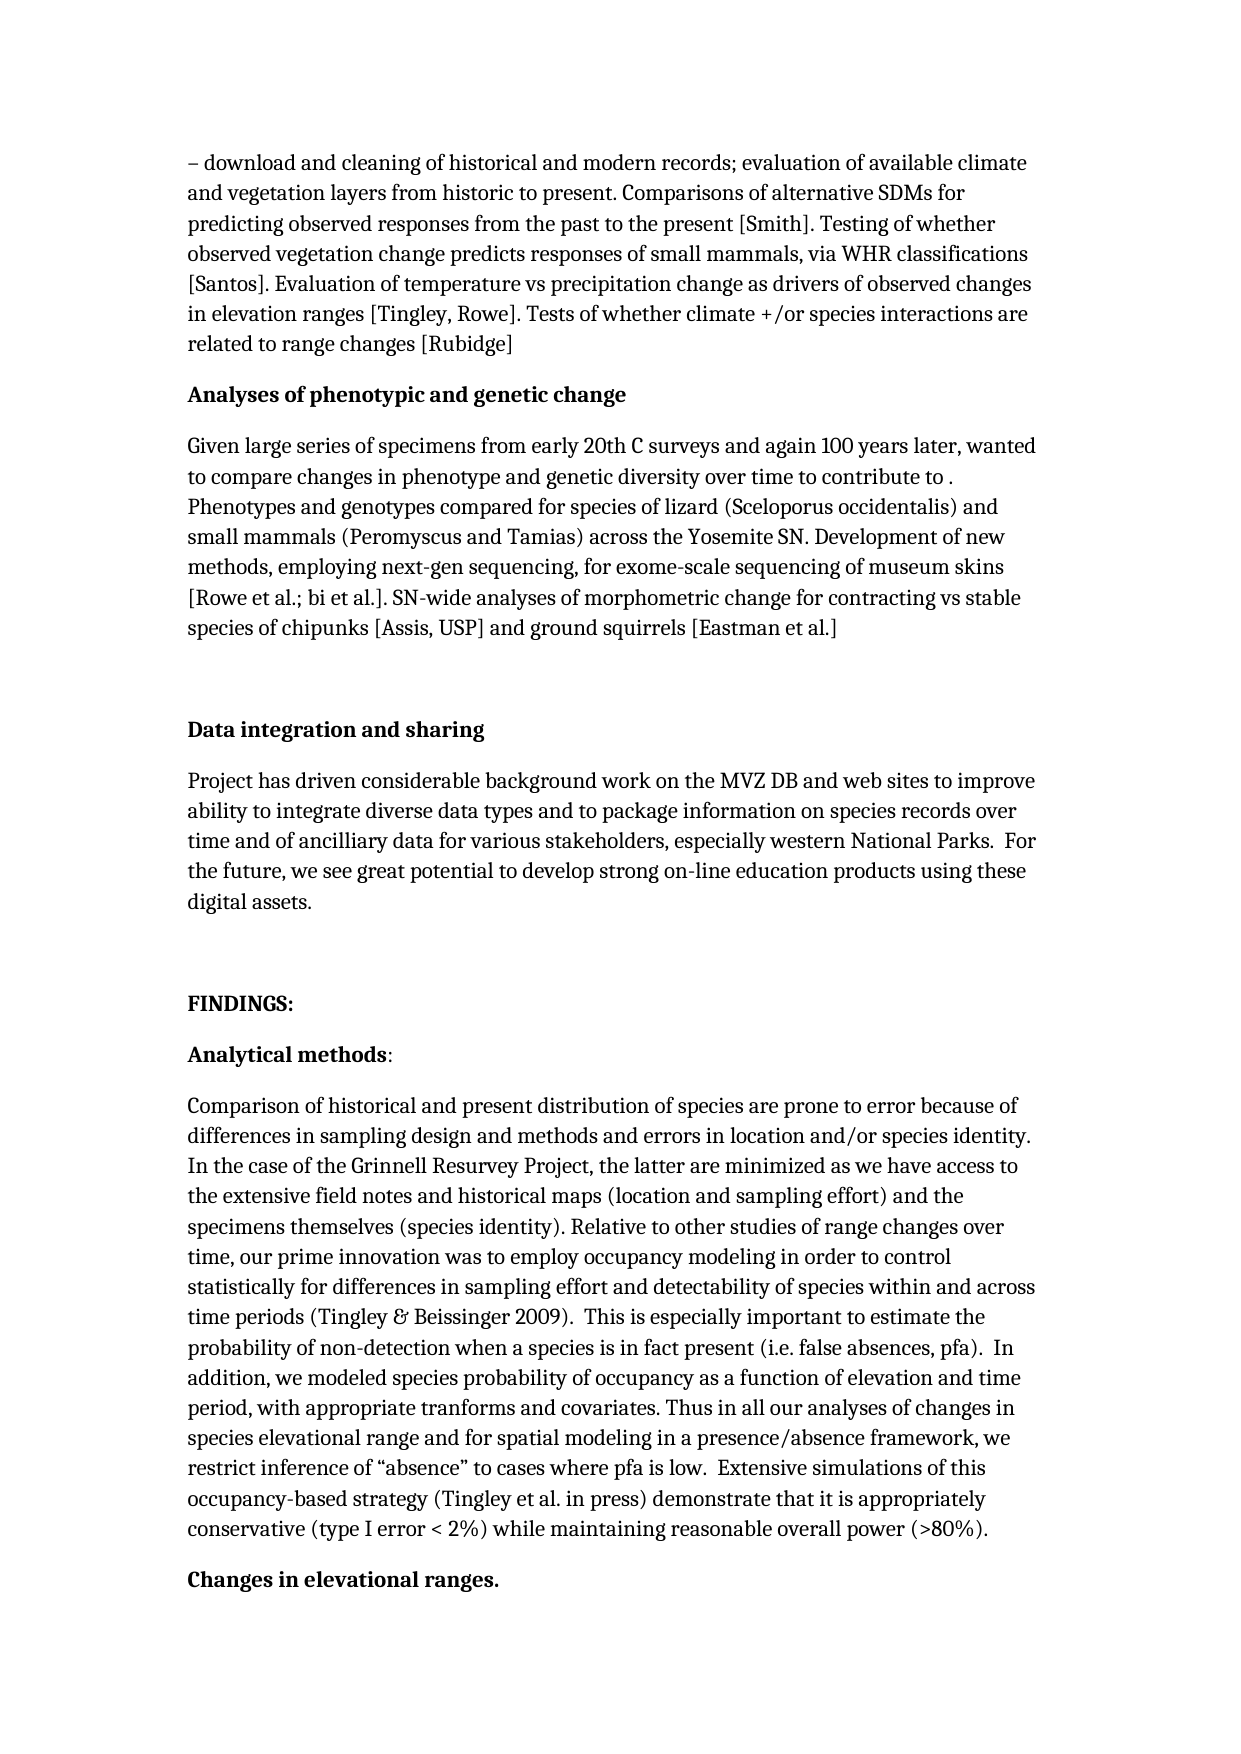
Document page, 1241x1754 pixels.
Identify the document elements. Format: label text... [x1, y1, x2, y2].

text Data integration and sharing [187, 717, 1053, 743]
text Analytical methods: [187, 1042, 1053, 1068]
text Analyses of phenotypic and genetic change [187, 382, 1053, 409]
text Project has driven considerable background work on the MVZ DB and web sites to improve ability to integrate diverse data types and to package information on species records over time and of ancilliary data for various stakeholders, especially western National Parks. For the future, we see great potential to develop strong on-line education products using these digital assets. [187, 768, 1053, 915]
text FINDINGS: [187, 991, 1053, 1017]
text Given large series of specimens from early 20th C surveys and again 100 years later, wanted to compare changes in phenotype and genetic diversity over time to contribute to . Phenotypes and genotypes compared for species of lizard (Sceloporus occidentalis) and small mammals (Peromyscus and Tamias) across the Yosemite SN. Development of new methods, employing next-gen sequencing, for exome-scale sequencing of museum skins [Rowe et al.; bi et al.]. SN-wide analyses of morphometric change for contracting vs stable species of chipunks [Assis, USP] and ground squirrels [Eastman et al.] [187, 433, 1053, 641]
text – download and cleaning of historical and modern records; evaluation of available climate and vegetation layers from historic to present. Comparisons of alternative SDMs for predicting observed responses from the past to the present [Smith]. Testing of whether observed vegetation change predicts responses of small mammals, via WHR classifications [Santos]. Evaluation of temperature vs precipitation change as drivers of observed changes in elevation ranges [Tingley, Rowe]. Tests of whether climate +/or species interactions are related to range changes [Rubidge] [187, 150, 1053, 358]
text Changes in elevational ranges. [187, 1567, 1053, 1593]
text Comparison of historical and present distribution of species are prone to error because of differences in sampling design and methods and errors in location and/or species identity. In the case of the Grinnell Resurvey Project, the latter are minimized as we have access to the extensive field notes and historical maps (location and sampling effort) and the specimens themselves (species identity). Relative to other studies of range changes over time, our prime innovation was to employ occupancy modeling in order to control statistically for differences in sampling effort and detectability of species within and across time periods (Tingley & Beissinger 2009). This is especially important to estimate the probability of non-detection when a species is in fact present (i.e. false absences, pfa). In addition, we modeled species probability of occupancy as a function of elevation and time period, with appropriate tranforms and covariates. Thus in all our analyses of changes in species elevational range and for spatial modeling in a presence/absence framework, we restrict inference of “absence” to cases where pfa is low. Extensive simulations of this occupancy-based strategy (Tingley et al. in press) demonstrate that it is appropriately conservative (type I error < 2%) while maintaining reasonable overall power (>80%). [187, 1093, 1053, 1542]
